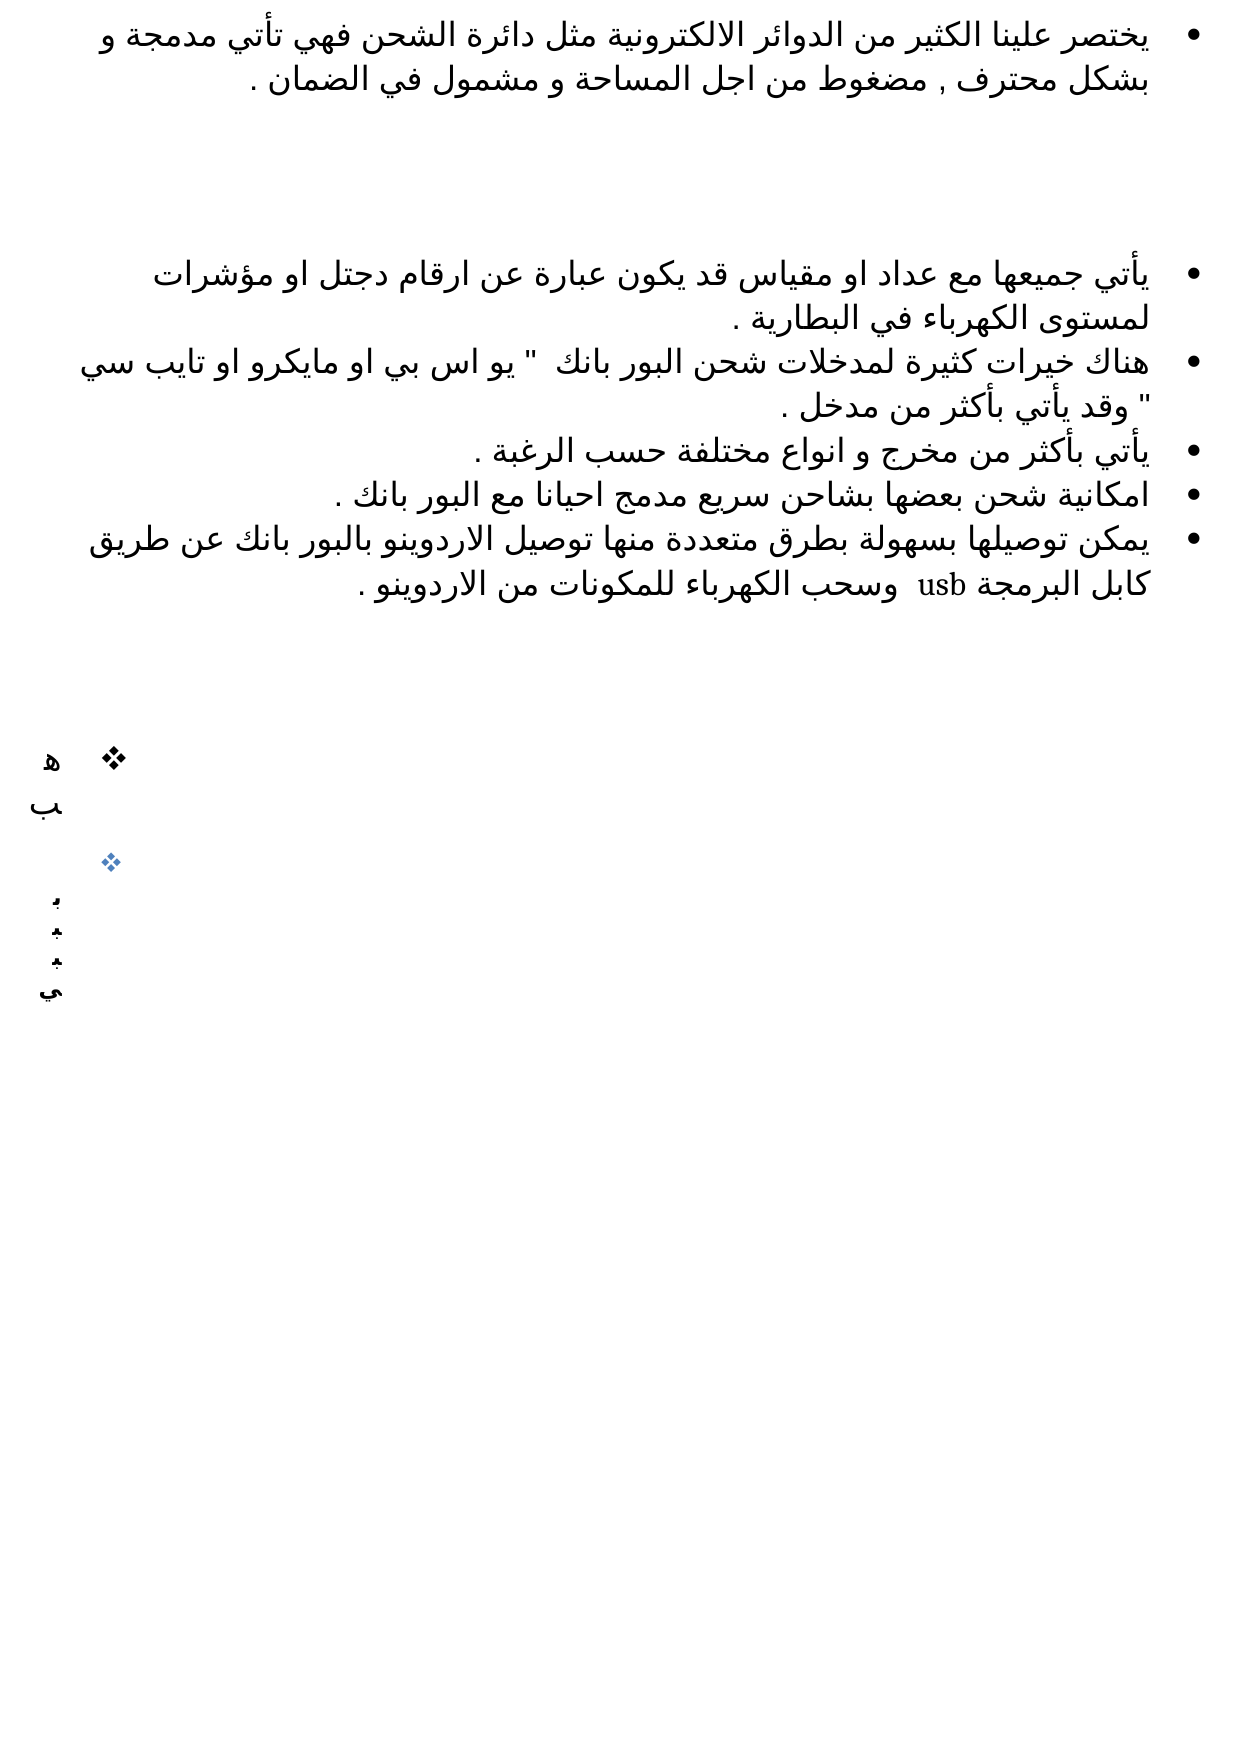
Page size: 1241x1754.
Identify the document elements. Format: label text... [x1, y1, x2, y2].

list يمكن توصيلها بسهولة بطرق متعددة منها توصيل الاردوينو بالبور بانك عن طريق كابل البرمجة usb وسحب الكهرباء للمكونات من الاردوينو . [59, 519, 1188, 603]
list يأتي جميعها مع عداد او مقياس قد يكون عبارة عن ارقام دجتل او مؤشرات لمستوى الكهرباء في البطارية . [59, 254, 1188, 337]
list يأتي بأكثر من مخرج و انواع مختلفة حسب الرغبة . [59, 431, 1188, 469]
list يختصر علينا الكثير من الدوائر الالكترونية مثل دائرة الشحن فهي تأتي مدمجة و بشكل محترف , مضغوط من اجل المساحة و مشمول في الضمان . [59, 15, 1188, 97]
list هناك خيرات كثيرة لمدخلات شحن البور بانك " يو اس بي او مايكرو او تايب سي " وقد يأتي بأكثر من مدخل . [59, 342, 1188, 425]
list امكانية شحن بعضها بشاحن سريع مدمج احيانا مع البور بانك . [59, 475, 1188, 513]
